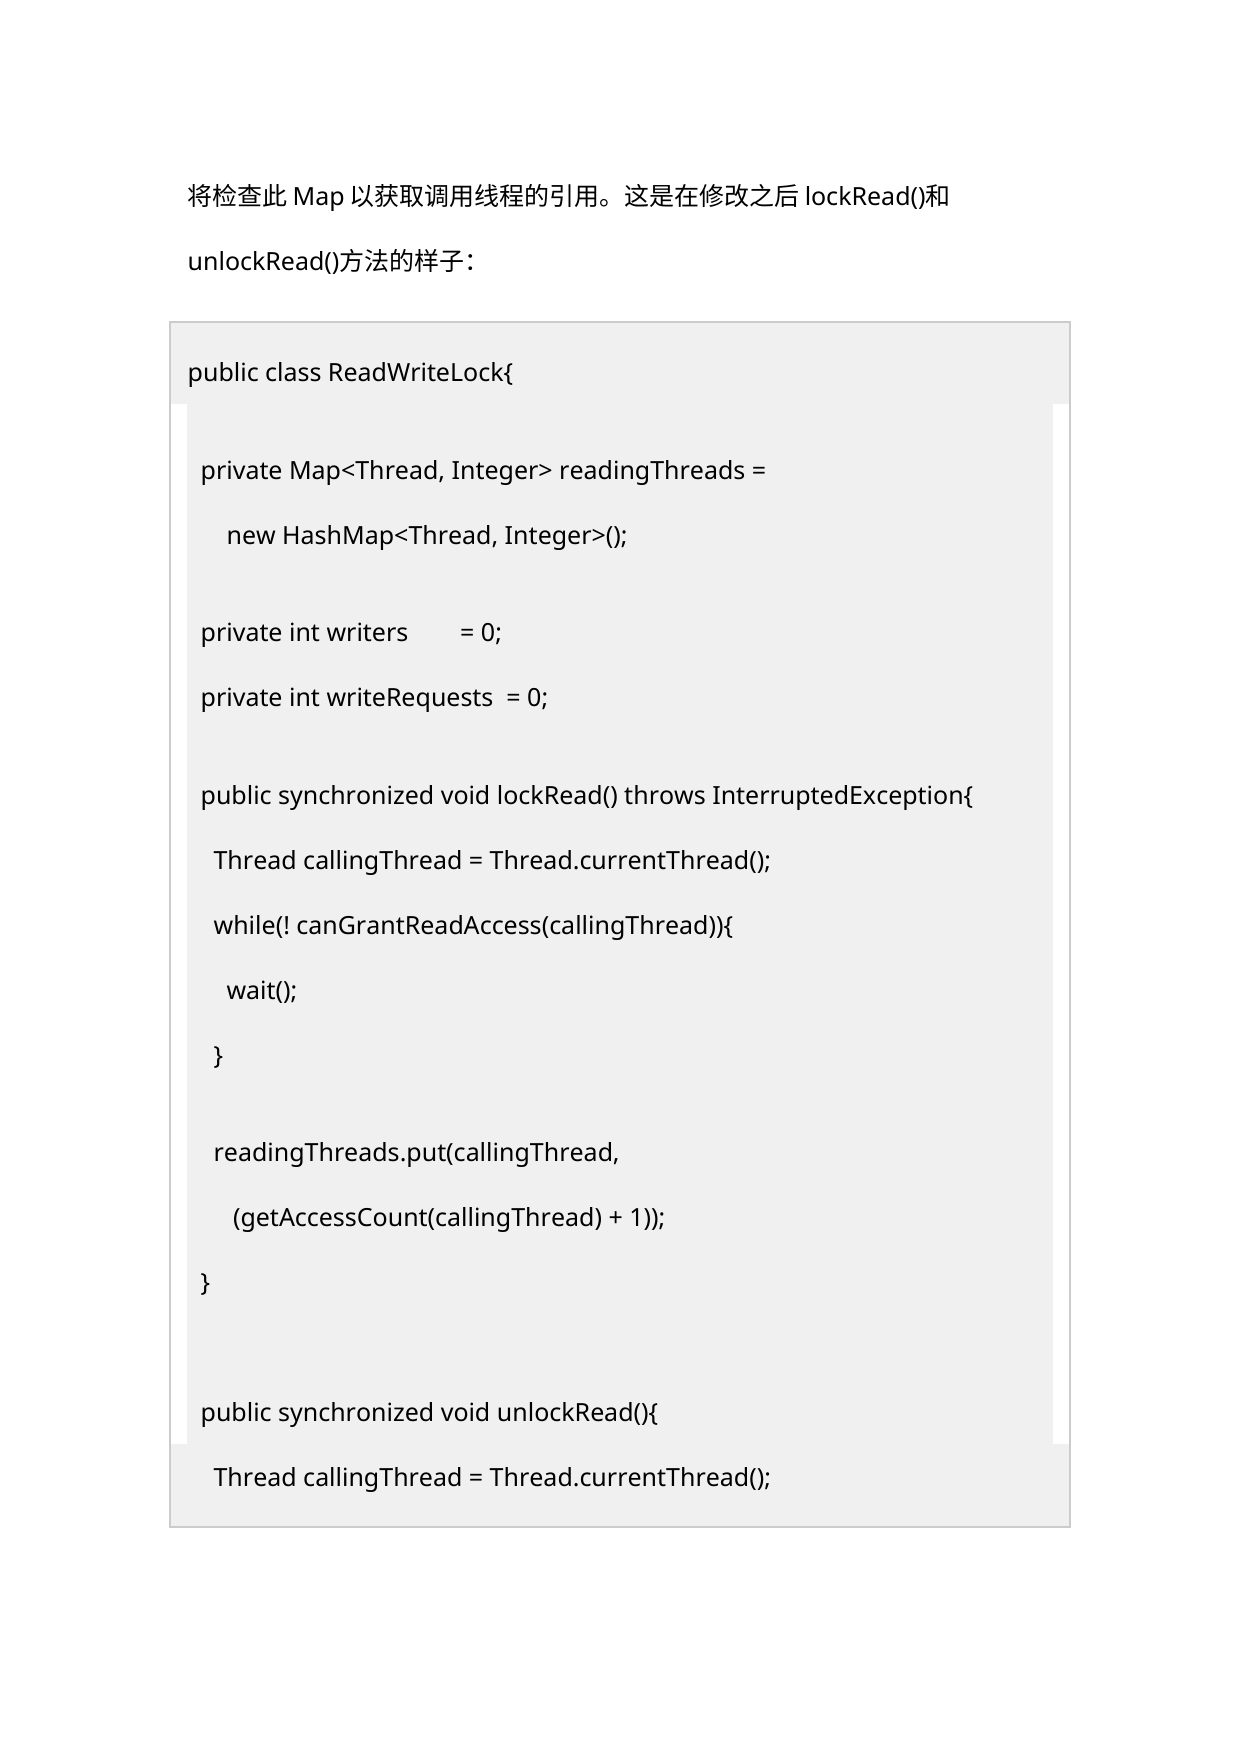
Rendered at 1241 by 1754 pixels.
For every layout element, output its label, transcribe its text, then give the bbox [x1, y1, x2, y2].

text private int writeRequests = 0; [187, 664, 1053, 729]
text new HashMap<Thread, Integer>(); [187, 502, 1053, 567]
text readingThreads.put(callingThread, [187, 1119, 1053, 1184]
text wait(); [187, 957, 1053, 1022]
text private int writers = 0; [187, 599, 1053, 664]
text } [187, 1022, 1053, 1087]
text public synchronized void lockRead() throws InterruptedException{ [187, 762, 1053, 827]
text Thread callingThread = Thread.currentThread(); [171, 1426, 1069, 1526]
text while(! canGrantReadAccess(callingThread)){ [187, 892, 1053, 957]
text private Map<Thread, Integer> readingThreads = [187, 437, 1053, 502]
text (getAccessCount(callingThread) + 1)); [187, 1184, 1053, 1249]
text public synchronized void unlockRead(){ [187, 1379, 1053, 1426]
text Thread callingThread = Thread.currentThread(); [187, 827, 1053, 892]
text public class ReadWriteLock{ [171, 323, 1069, 404]
text } [187, 1249, 1053, 1314]
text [187, 162, 1053, 292]
